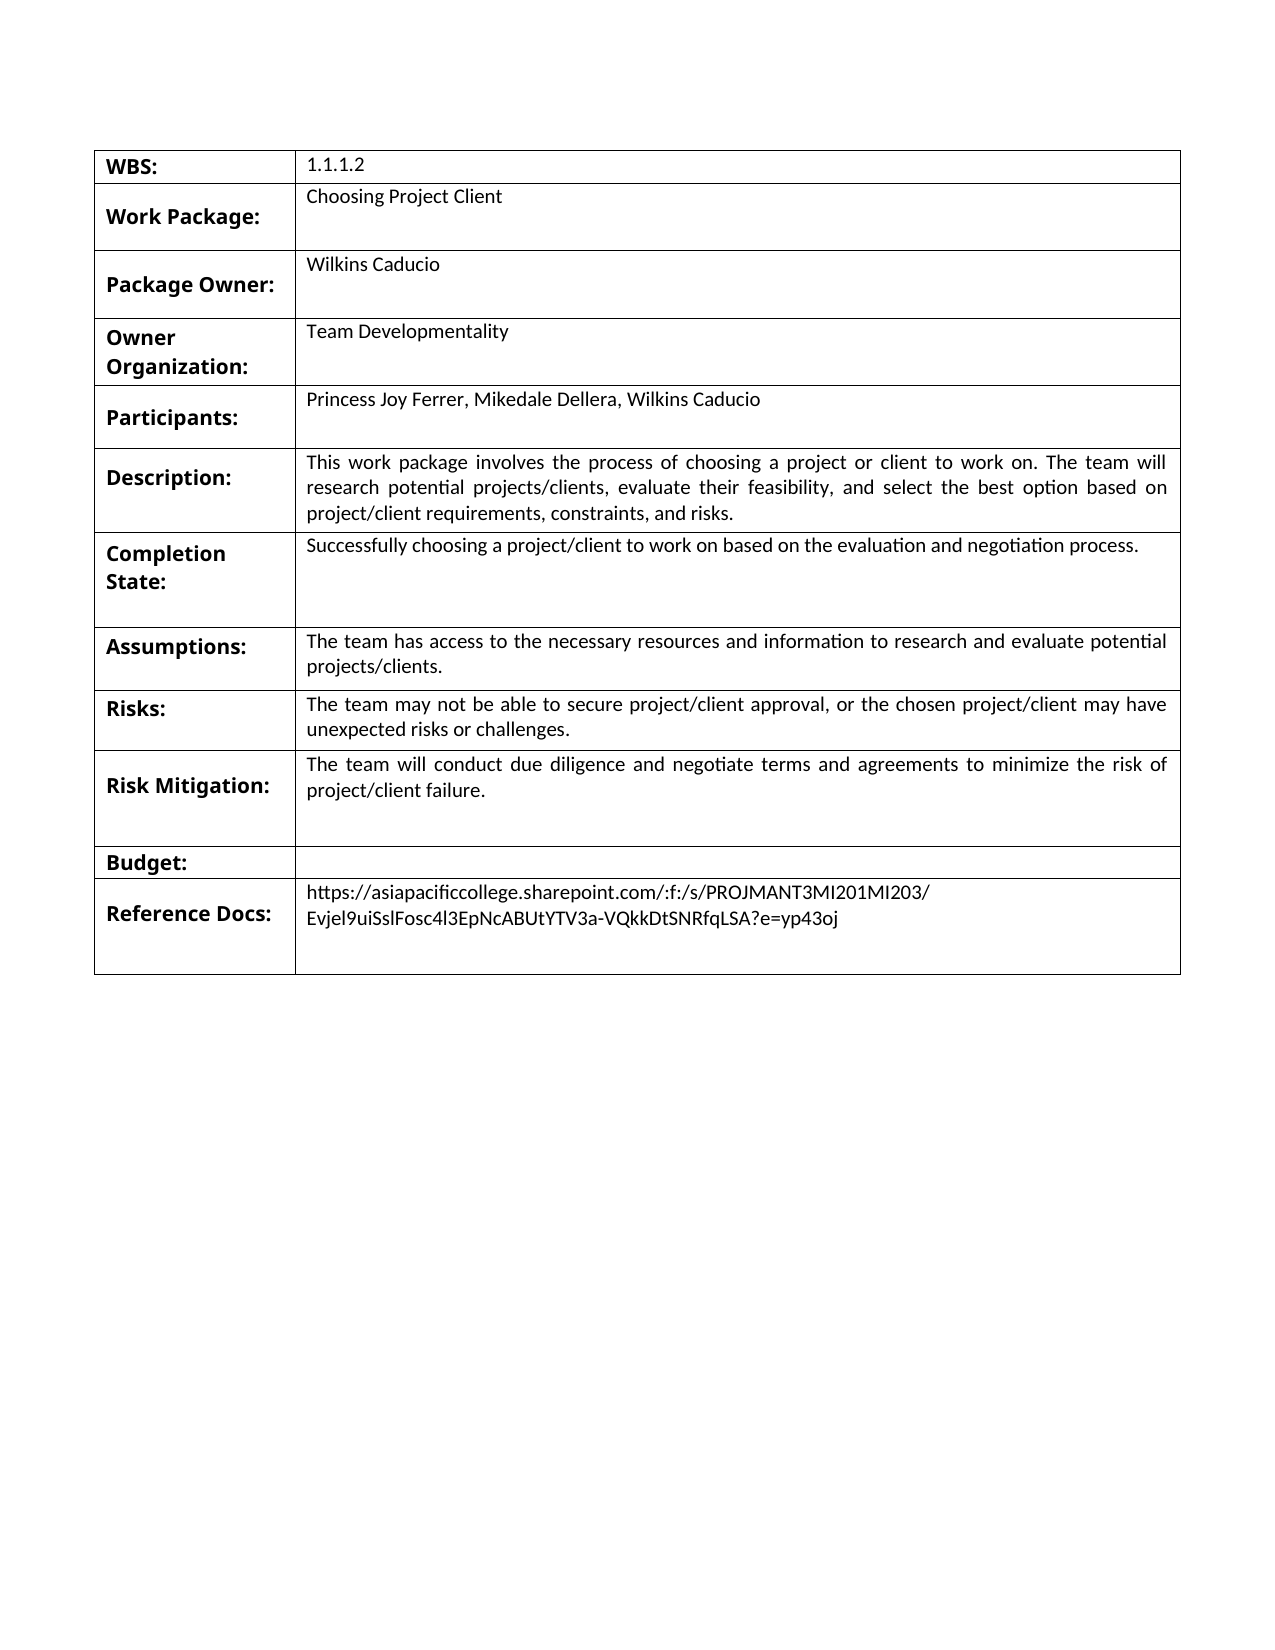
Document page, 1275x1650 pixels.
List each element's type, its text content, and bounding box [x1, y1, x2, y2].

table_cell Team Developmentality [296, 319, 1180, 385]
table_cell Risk Mitigation: [95, 751, 295, 846]
table_cell Successfully choosing a project/client to work on based on the evaluation and negotiation process. [296, 533, 1180, 627]
table_header 1.1.1.2 [296, 151, 1180, 182]
table_cell This work package involves the process of choosing a project or client to work on. The team will research potential projects/clients, evaluate their feasibility, and select the best option based on project/client requirements, constraints, and risks. [296, 449, 1180, 532]
table_cell Reference Docs: [95, 879, 295, 974]
table_cell The team may not be able to secure project/client approval, or the chosen project/client may have unexpected risks or challenges. [296, 691, 1180, 750]
table_cell The team has access to the necessary resources and information to research and evaluate potential projects/clients. [296, 628, 1180, 690]
table_cell Budget: [95, 847, 295, 878]
table_cell Work Package: [95, 184, 295, 250]
table_header WBS: [95, 151, 295, 182]
table_cell Participants: [95, 386, 295, 448]
table_cell Package Owner: [95, 251, 295, 317]
table_cell https://asiapacificcollege.sharepoint.com/:f:/s/PROJMANT3MI201MI203/Evjel9uiSslFosc4l3EpNcABUtYTV3a-VQkkDtSNRfqLSA?e=yp43oj [296, 879, 1180, 974]
table_cell Choosing Project Client [296, 184, 1180, 250]
table_cell Assumptions: [95, 628, 295, 690]
table_cell The team will conduct due diligence and negotiate terms and agreements to minimize the risk of project/client failure. [296, 751, 1180, 846]
table_cell Wilkins Caducio [296, 251, 1180, 317]
table_cell Risks: [95, 691, 295, 750]
table_cell Description: [95, 449, 295, 532]
table_cell [296, 847, 1180, 878]
table_cell Completion State: [95, 533, 295, 627]
table_cell Princess Joy Ferrer, Mikedale Dellera, Wilkins Caducio [296, 386, 1180, 448]
table_cell Owner Organization: [95, 319, 295, 385]
